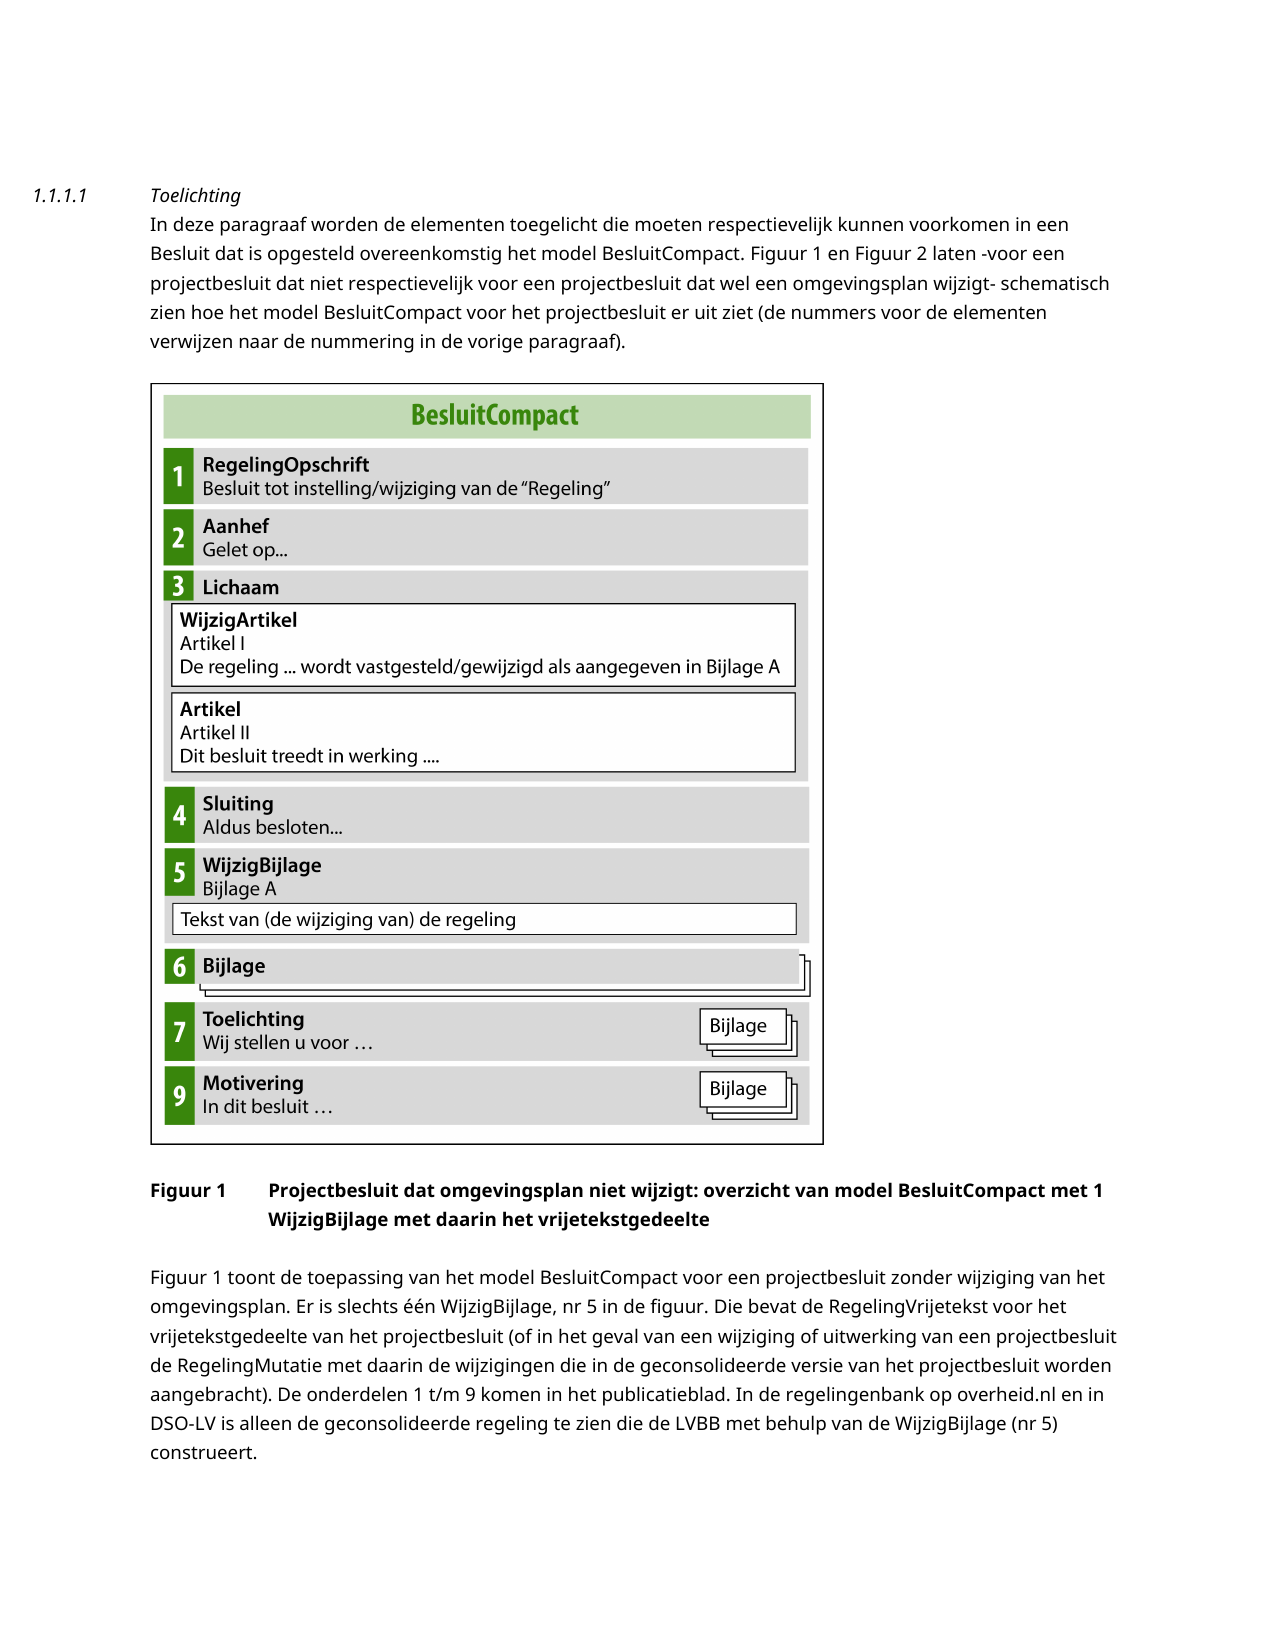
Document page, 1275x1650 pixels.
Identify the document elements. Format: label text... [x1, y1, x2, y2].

text In deze paragraaf worden de elementen toegelicht die moeten respectievelijk kunnen voorkomen in een Besluit dat is opgesteld overeenkomstig het model BesluitCompact. Figuur 8 en Figuur 9 laten -voor een projectbesluit dat niet respectievelijk voor een projectbesluit dat wel een omgevingsplan wijzigt- schematisch zien hoe het model BesluitCompact voor het projectbesluit er uit ziet (de nummers voor de elementen verwijzen naar de nummering in de vorige paragraaf). [150, 208, 1125, 354]
text Projectbesluit dat omgevingsplan niet wijzigt: overzicht van model BesluitCompact met 1 WijzigBijlage met daarin het vrijetekstgedeelte [150, 1174, 1125, 1232]
picture [150, 383, 824, 1145]
subtitle Toelichting [32, 179, 1125, 208]
text Figuur 8 toont de toepassing van het model BesluitCompact voor een projectbesluit zonder wijziging van het omgevingsplan. Er is slechts één WijzigBijlage, nr 5 in de figuur. Die bevat de RegelingVrijetekst voor het vrijetekstgedeelte van het projectbesluit (of in het geval van een wijziging of uitwerking van een projectbesluit de RegelingMutatie met daarin de wijzigingen die in de geconsolideerde versie van het projectbesluit worden aangebracht). De onderdelen 1 t/m 9 komen in het publicatieblad. In de regelingenbank op overheid.nl en in DSO-LV is alleen de geconsolideerde regeling te zien die de LVBB met behulp van de WijzigBijlage (nr 5) construeert. [150, 1261, 1125, 1466]
